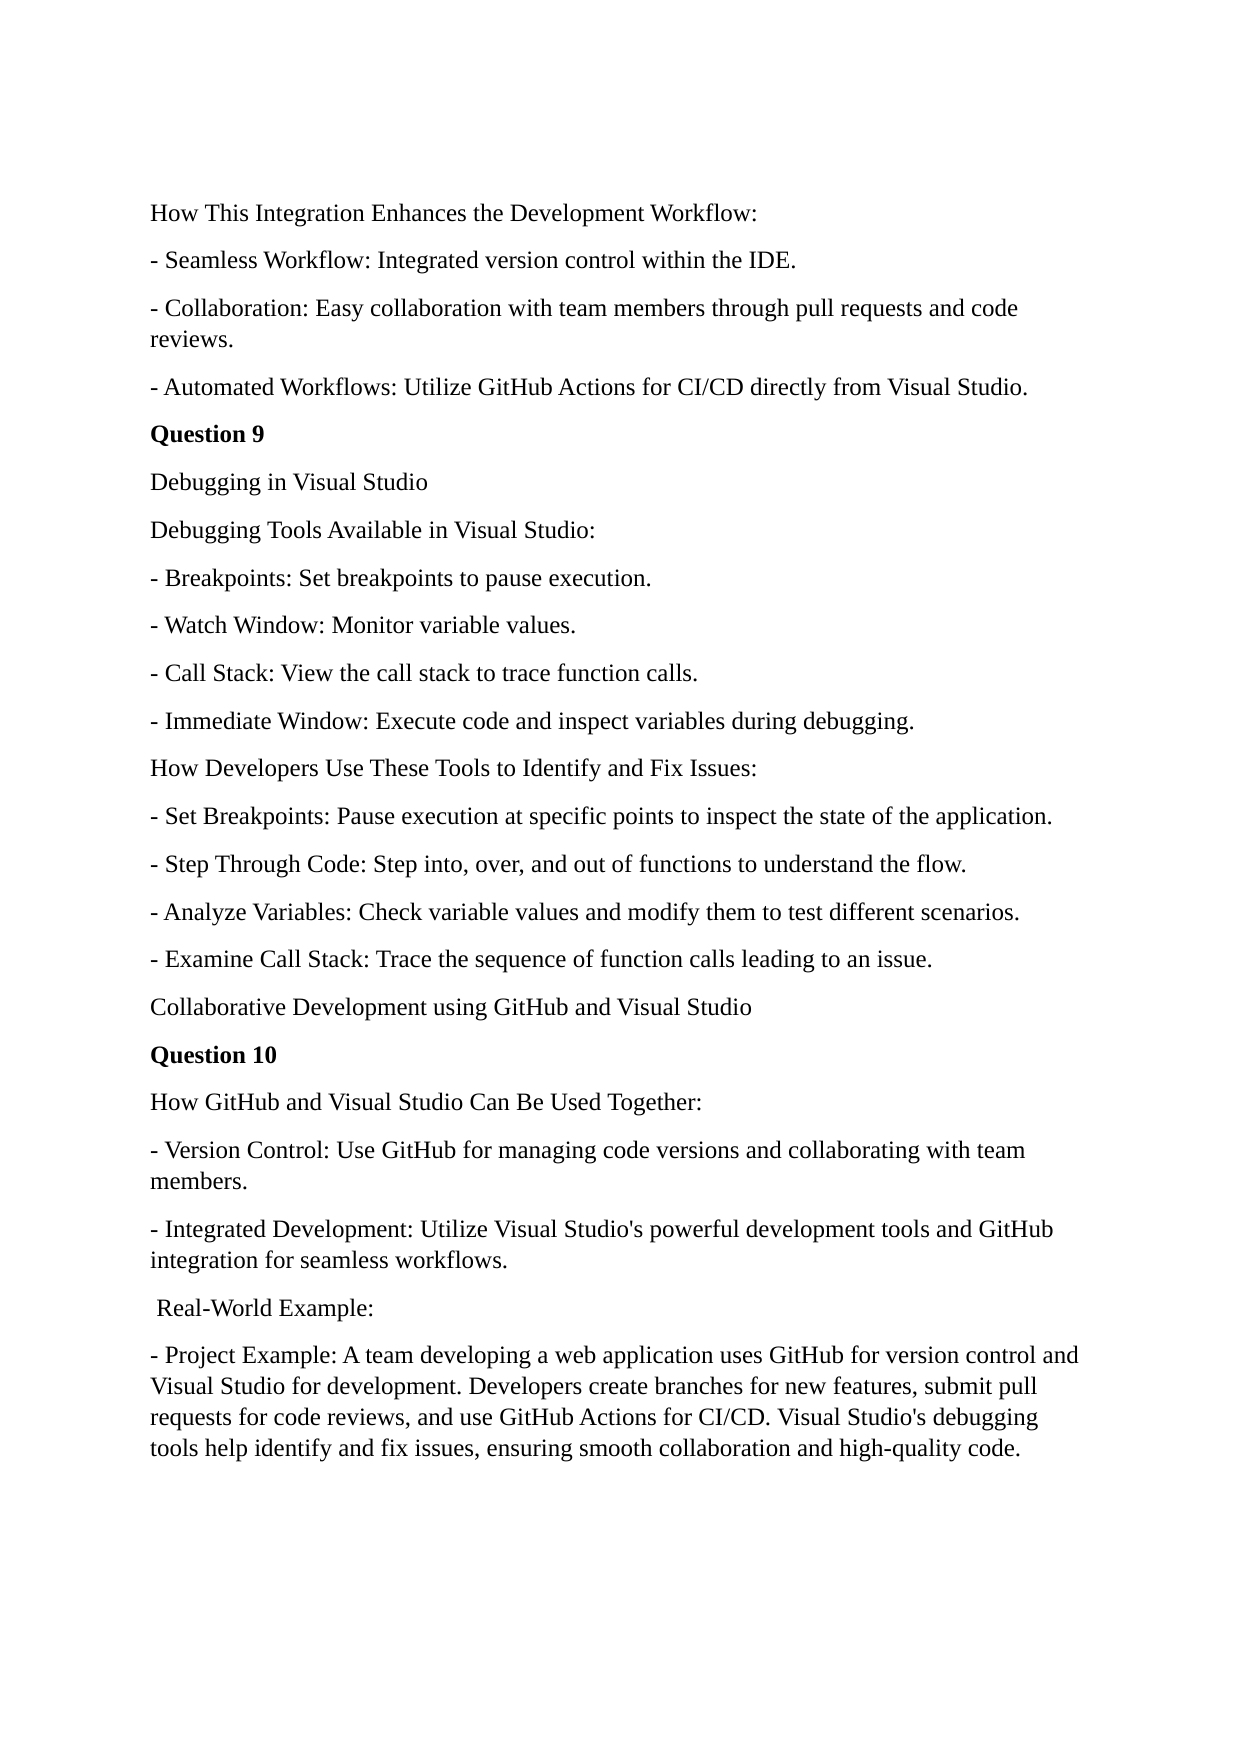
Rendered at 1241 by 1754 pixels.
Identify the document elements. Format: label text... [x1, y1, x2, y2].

text - Collaboration: Easy collaboration with team members through pull requests and code reviews. [150, 293, 1090, 353]
text Question 10 [150, 1040, 1090, 1068]
text How Developers Use These Tools to Identify and Fix Issues: [150, 753, 1090, 782]
text - Integrated Development: Utilize Visual Studio's powerful development tools and GitHub integration for seamless workflows. [150, 1214, 1090, 1274]
text - Watch Window: Monitor variable values. [150, 610, 1090, 639]
text - Version Control: Use GitHub for managing code versions and collaborating with team members. [150, 1135, 1090, 1195]
text Collaborative Development using GitHub and Visual Studio [150, 992, 1090, 1021]
text - Immediate Window: Execute code and inspect variables during debugging. [150, 706, 1090, 734]
text Debugging Tools Available in Visual Studio: [150, 515, 1090, 544]
text - Project Example: A team developing a web application uses GitHub for version control and Visual Studio for development. Developers create branches for new features, submit pull requests for code reviews, and use GitHub Actions for CI/CD. Visual Studio's debugging tools help identify and fix issues, ensuring smooth collaboration and high-quality code. [150, 1340, 1090, 1462]
text - Set Breakpoints: Pause execution at specific points to inspect the state of the application. [150, 801, 1090, 830]
text - Breakpoints: Set breakpoints to pause execution. [150, 563, 1090, 591]
text - Seamless Workflow: Integrated version control within the IDE. [150, 245, 1090, 274]
text - Step Through Code: Step into, over, and out of functions to understand the flow. [150, 849, 1090, 878]
text Real-World Example: [150, 1293, 1090, 1321]
text - Automated Workflows: Utilize GitHub Actions for CI/CD directly from Visual Studio. [150, 372, 1090, 401]
text How GitHub and Visual Studio Can Be Used Together: [150, 1087, 1090, 1116]
text - Examine Call Stack: Trace the sequence of function calls leading to an issue. [150, 944, 1090, 973]
text Debugging in Visual Studio [150, 467, 1090, 496]
text - Analyze Variables: Check variable values and modify them to test different scenarios. [150, 897, 1090, 925]
text - Call Stack: View the call stack to trace function calls. [150, 658, 1090, 687]
text Question 9 [150, 419, 1090, 448]
text How This Integration Enhances the Development Workflow: [150, 198, 1090, 226]
